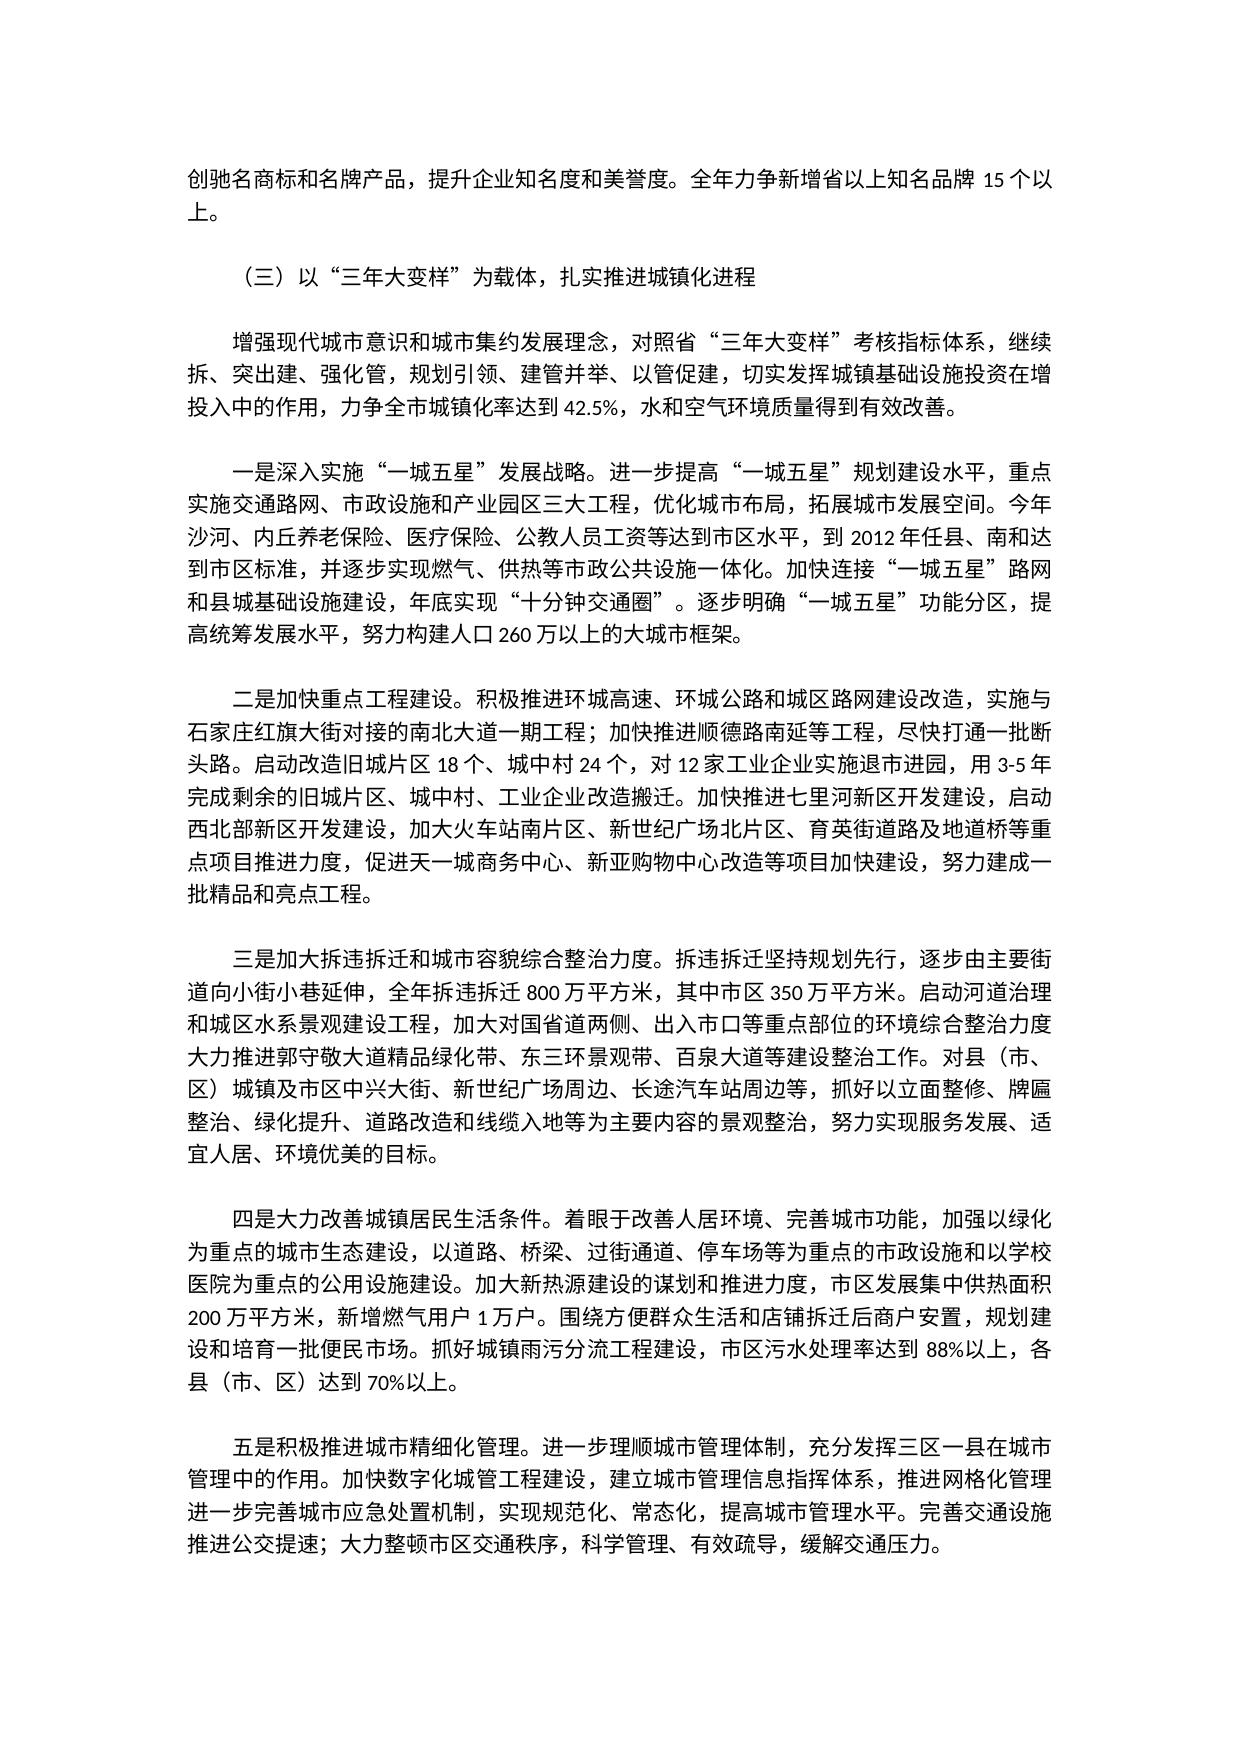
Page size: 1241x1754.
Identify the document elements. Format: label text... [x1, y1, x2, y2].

text 增强现代城市意识和城市集约发展理念，对照省“三年大变样”考核指标体系，继续拆、突出建、强化管，规划引领、建管并举、以管促建，切实发挥城镇基础设施投资在增投入中的作用，力争全市城镇化率达到42.5%，水和空气环境质量得到有效改善。 [187, 324, 1053, 422]
text 四是大力改善城镇居民生活条件。着眼于改善人居环境、完善城市功能，加强以绿化为重点的城市生态建设，以道路、桥梁、过街通道、停车场等为重点的市政设施和以学校、医院为重点的公用设施建设。加大新热源建设的谋划和推进力度，市区发展集中供热面积200万平方米，新增燃气用户1万户。围绕方便群众生活和店铺拆迁后商户安置，规划建设和培育一批便民市场。抓好城镇雨污分流工程建设，市区污水处理率达到88%以上，各县（市、区）达到70%以上。 [187, 1202, 1053, 1397]
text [187, 162, 1053, 227]
text 五是积极推进城市精细化管理。进一步理顺城市管理体制，充分发挥三区一县在城市管理中的作用。加快数字化城管工程建设，建立城市管理信息指挥体系，推进网格化管理。进一步完善城市应急处置机制，实现规范化、常态化，提高城市管理水平。完善交通设施，推进公交提速；大力整顿市区交通秩序，科学管理、有效疏导，缓解交通压力。 [187, 1429, 1053, 1559]
text 三是加大拆违拆迁和城市容貌综合整治力度。拆违拆迁坚持规划先行，逐步由主要街道向小街小巷延伸，全年拆违拆迁800万平方米，其中市区350万平方米。启动河道治理和城区水系景观建设工程，加大对国省道两侧、出入市口等重点部位的环境综合整治力度，大力推进郭守敬大道精品绿化带、东三环景观带、百泉大道等建设整治工作。对县（市、区）城镇及市区中兴大街、新世纪广场周边、长途汽车站周边等，抓好以立面整修、牌匾整治、绿化提升、道路改造和线缆入地等为主要内容的景观整治，努力实现服务发展、适宜人居、环境优美的目标。 [187, 942, 1053, 1169]
text （三）以“三年大变样”为载体，扎实推进城镇化进程 [187, 259, 1053, 292]
text 一是深入实施“一城五星”发展战略。进一步提高“一城五星”规划建设水平，重点实施交通路网、市政设施和产业园区三大工程，优化城市布局，拓展城市发展空间。今年沙河、内丘养老保险、医疗保险、公教人员工资等达到市区水平，到2012年任县、南和达到市区标准，并逐步实现燃气、供热等市政公共设施一体化。加快连接“一城五星”路网和县城基础设施建设，年底实现“十分钟交通圈”。逐步明确“一城五星”功能分区，提高统筹发展水平，努力构建人口260万以上的大城市框架。 [187, 454, 1053, 649]
text 二是加快重点工程建设。积极推进环城高速、环城公路和城区路网建设改造，实施与石家庄红旗大街对接的南北大道一期工程；加快推进顺德路南延等工程，尽快打通一批断头路。启动改造旧城片区18个、城中村24个，对12家工业企业实施退市进园，用3-5年完成剩余的旧城片区、城中村、工业企业改造搬迁。加快推进七里河新区开发建设，启动西北部新区开发建设，加大火车站南片区、新世纪广场北片区、育英街道路及地道桥等重点项目推进力度，促进天一城商务中心、新亚购物中心改造等项目加快建设，努力建成一批精品和亮点工程。 [187, 682, 1053, 909]
